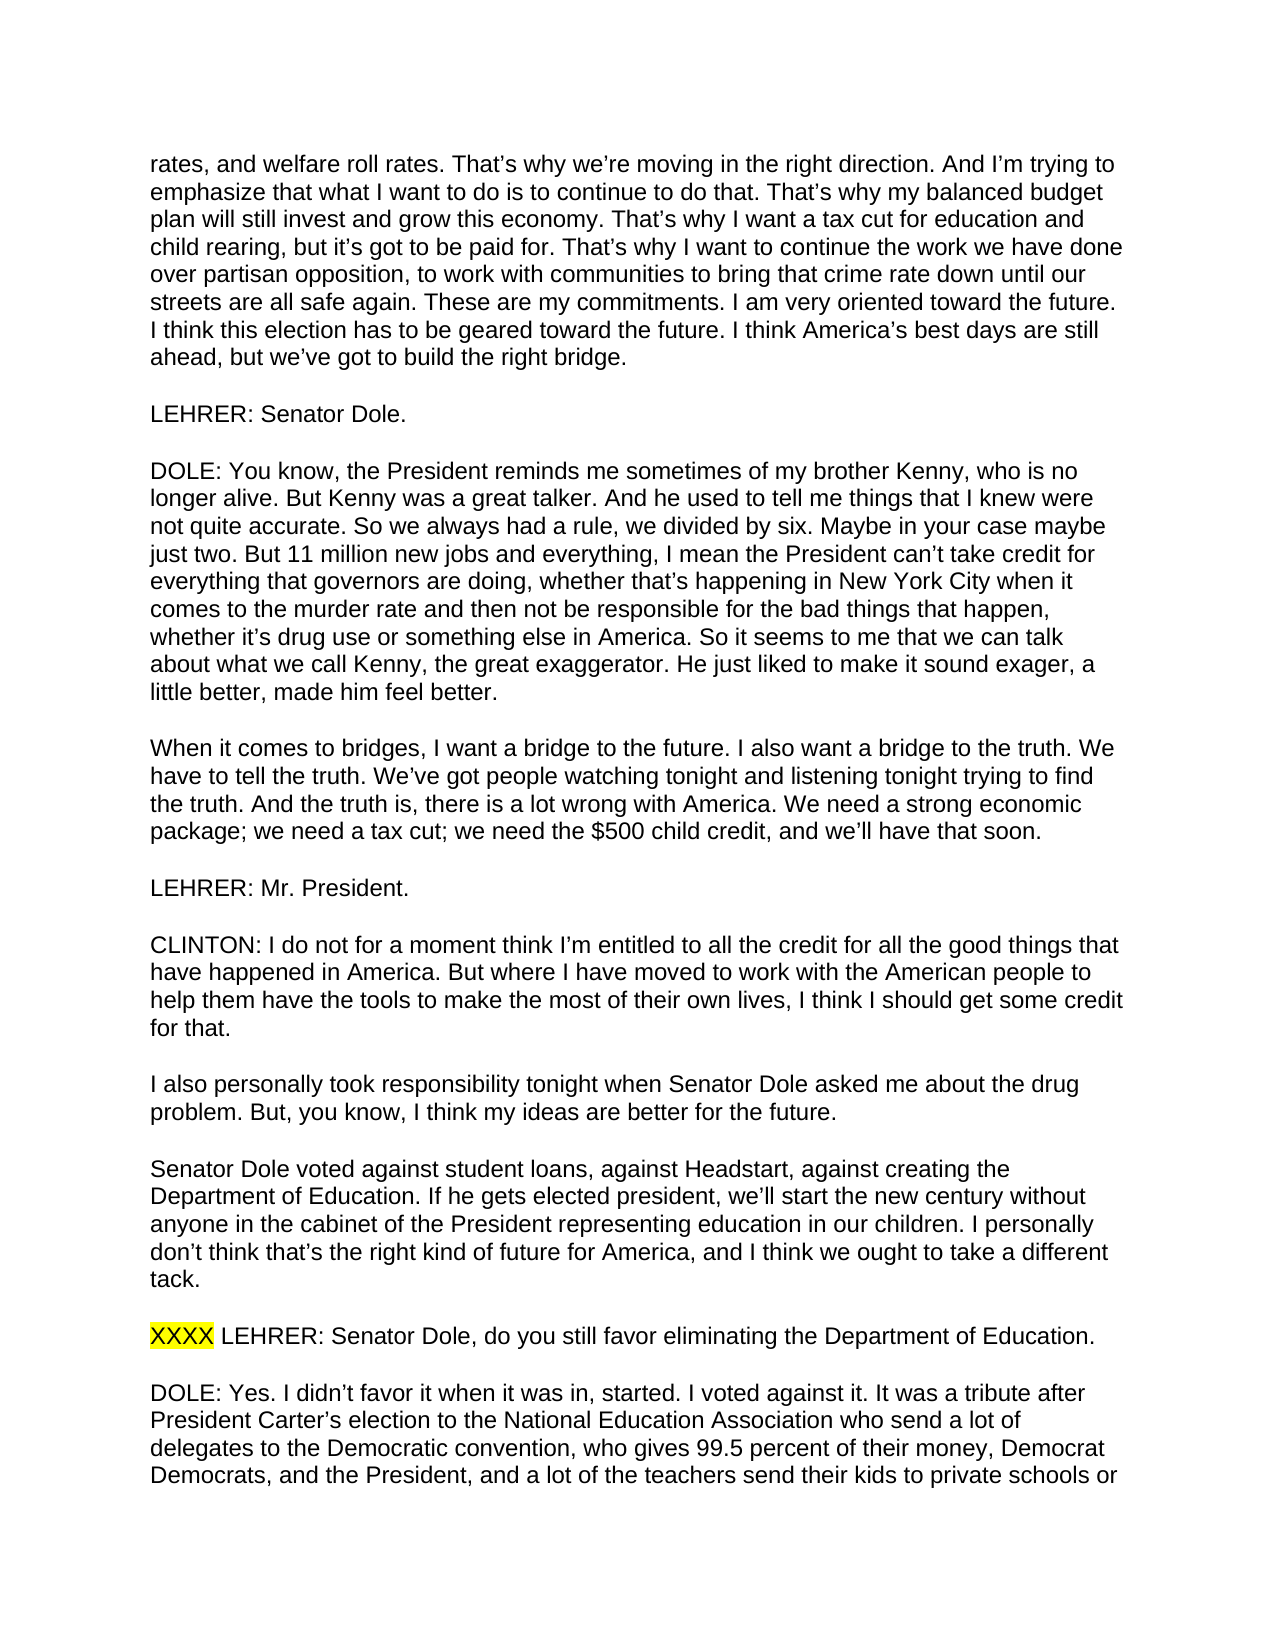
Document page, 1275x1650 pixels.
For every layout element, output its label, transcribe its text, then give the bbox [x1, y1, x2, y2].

text DOLE: You know, the President reminds me sometimes of my brother Kenny, who is no longer alive. But Kenny was a great talker. And he used to tell me things that I knew were not quite accurate. So we always had a rule, we divided by six. Maybe in your case maybe just two. But 11 million new jobs and everything, I mean the President can’t take credit for everything that governors are doing, whether that’s happening in New York City when it comes to the murder rate and then not be responsible for the bad things that happen, whether it’s drug use or something else in America. So it seems to me that we can talk about what we call Kenny, the great exaggerator. He just liked to make it sound exager, a little better, made him feel better. [150, 457, 1125, 705]
text CLINTON: I do not for a moment think I’m entitled to all the credit for all the good things that have happened in America. But where I have moved to work with the American people to help them have the tools to make the most of their own lives, I think I should get some credit for that. [150, 931, 1125, 1041]
text LEHRER: Mr. President. [150, 874, 1125, 902]
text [150, 1379, 1125, 1489]
text XXXX LEHRER: Senator Dole, do you still favor eliminating the Department of Education. [214, 1322, 1125, 1349]
text When it comes to bridges, I want a bridge to the future. I also want a bridge to the truth. We have to tell the truth. We’ve got people watching tonight and listening tonight trying to find the truth. And the truth is, there is a lot wrong with America. We need a strong economic package; we need a tax cut; we need the $500 child credit, and we’ll have that soon. [150, 734, 1125, 845]
text LEHRER: Senator Dole. [150, 400, 1125, 428]
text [150, 150, 1125, 371]
text I also personally took responsibility tonight when Senator Dole asked me about the drug problem. But, you know, I think my ideas are better for the future. [150, 1070, 1125, 1126]
text Senator Dole voted against student loans, against Headstart, against creating the Department of Education. If he gets elected president, we’ll start the new century without anyone in the cabinet of the President representing education in our children. I personally don’t think that’s the right kind of future for America, and I think we ought to take a different tack. [150, 1155, 1125, 1293]
